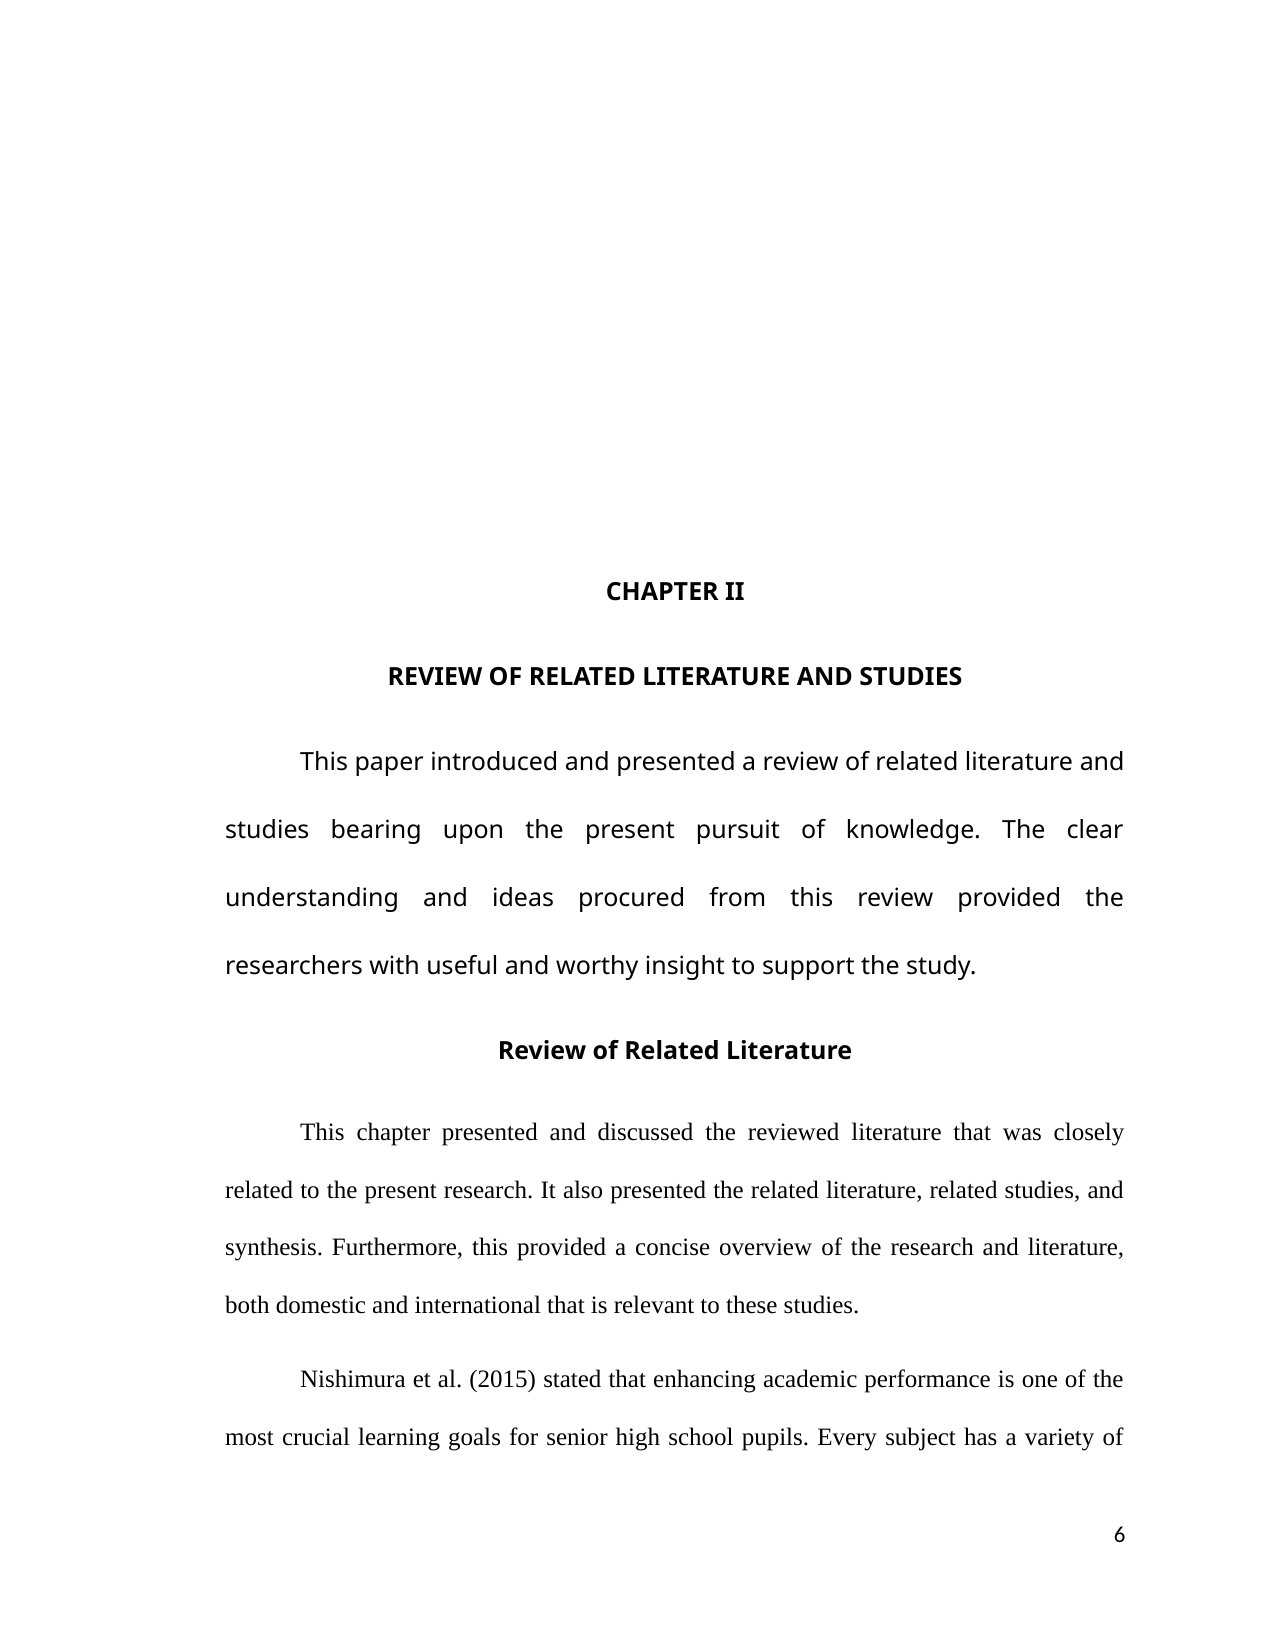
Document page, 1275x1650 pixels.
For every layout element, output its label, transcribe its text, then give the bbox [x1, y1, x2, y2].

text Review of Related Literature [225, 1033, 1125, 1067]
text This paper introduced and presented a review of related literature and studies bearing upon the present pursuit of knowledge. The clear understanding and ideas procured from this review provided the researchers with useful and worthy insight to support the study. [225, 743, 1125, 982]
text CHAPTER II [225, 574, 1125, 608]
text This chapter presented and discussed the reviewed literature that was closely related to the present research. It also presented the related literature, related studies, and synthesis. Furthermore, this provided a concise overview of the research and literature, both domestic and international that is relevant to these studies. [225, 1117, 1125, 1319]
text REVIEW OF RELATED LITERATURE AND STUDIES [225, 659, 1125, 693]
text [225, 1364, 1125, 1450]
